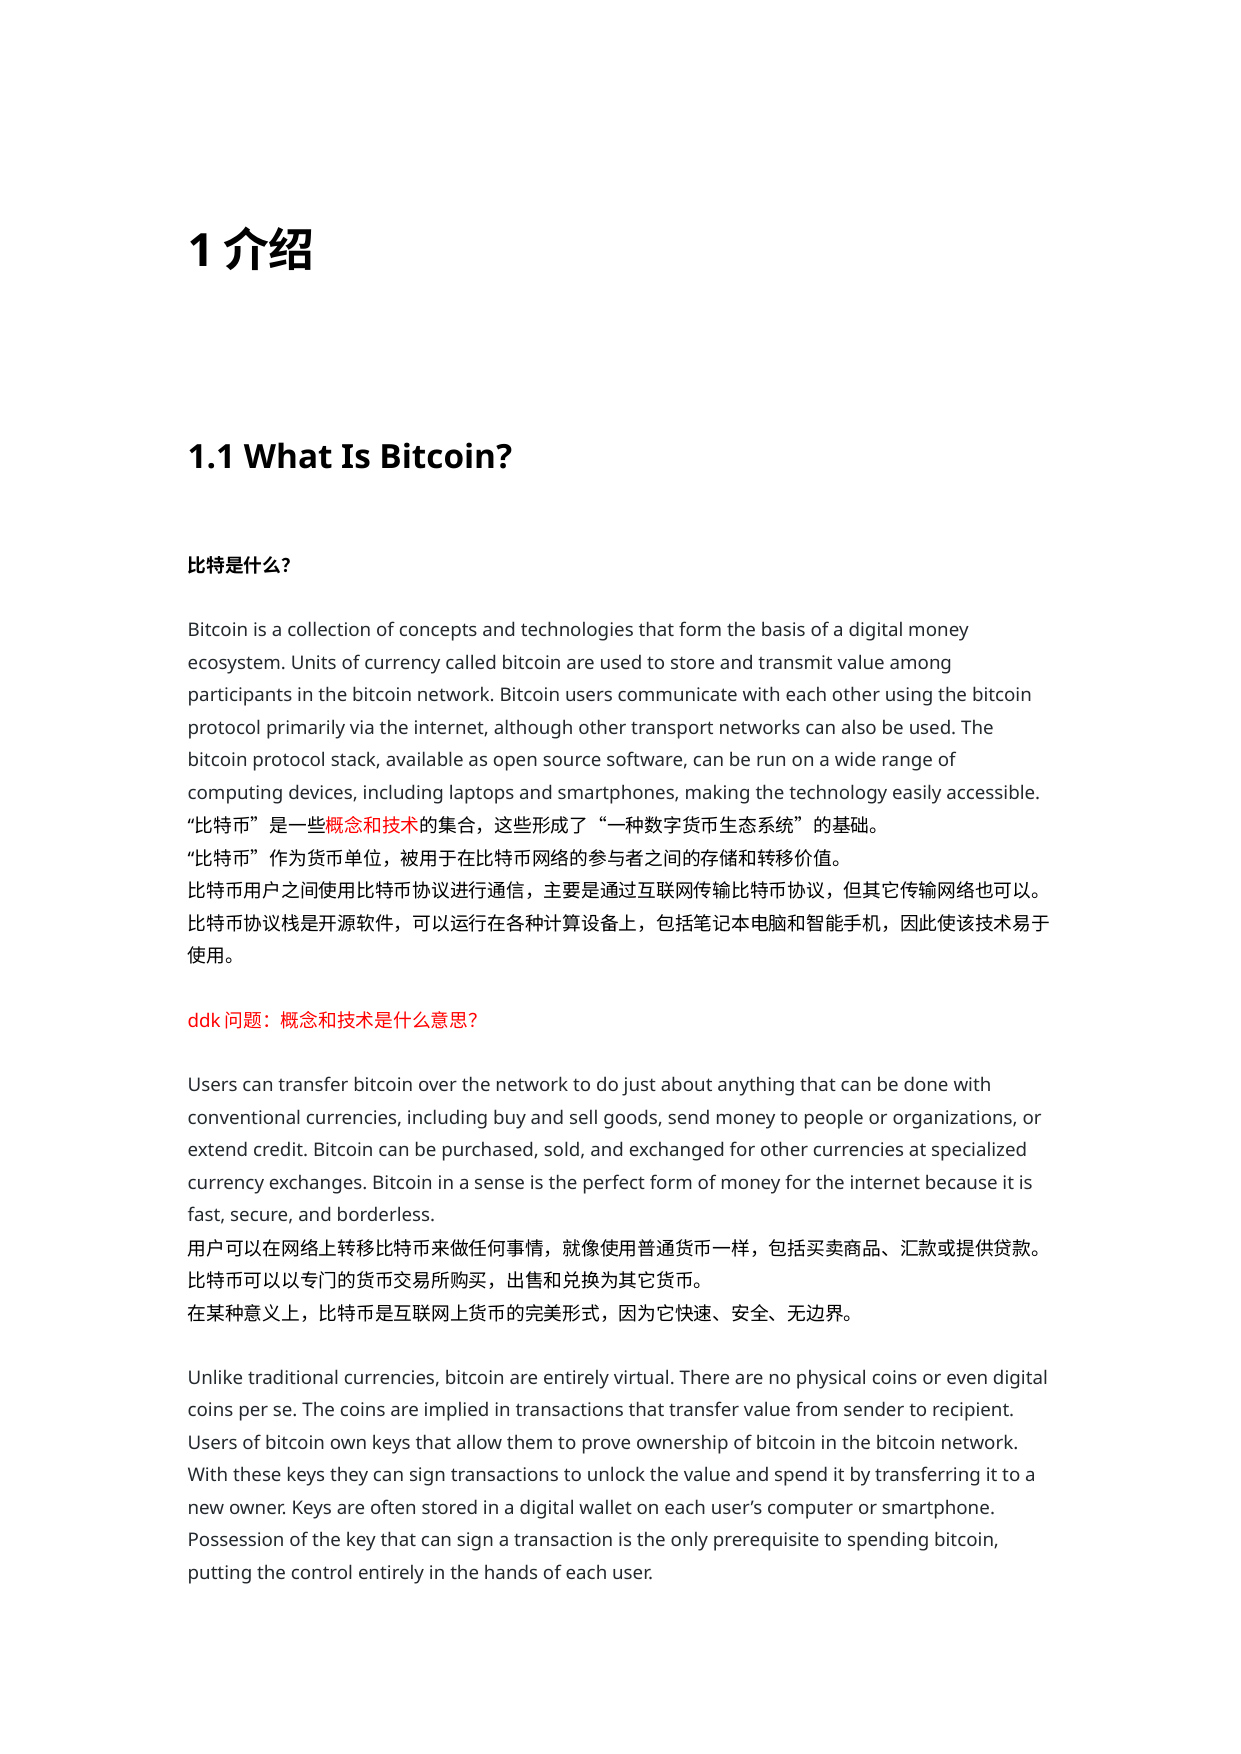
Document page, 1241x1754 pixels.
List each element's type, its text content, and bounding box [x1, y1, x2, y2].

text Bitcoin is a collection of concepts and technologies that form the basis of a digital money ecosystem. Units of currency called bitcoin are used to store and transmit value among participants in the bitcoin network. Bitcoin users communicate with each other using the bitcoin protocol primarily via the internet, although other transport networks can also be used. The bitcoin protocol stack, available as open source software, can be run on a wide range of computing devices, including laptops and smartphones, making the technology easily accessible. [187, 613, 1053, 808]
text ddk问题：概念和技术是什么意思？ [187, 1003, 1053, 1036]
text 比特是什么？ [187, 548, 1053, 581]
text 在某种意义上，比特币是互联网上货币的完美形式，因为它快速、安全、无边界。 [187, 1296, 1053, 1328]
text 比特币协议栈是开源软件，可以运行在各种计算设备上，包括笔记本电脑和智能手机，因此使该技术易于使用。 [187, 906, 1053, 971]
subtitle 1.1 What Is Bitcoin? [187, 423, 1053, 488]
text “比特币”作为货币单位，被用于在比特币网络的参与者之间的存储和转移价值。 [187, 841, 1053, 873]
subtitle 1介绍 [187, 197, 1053, 295]
text Users can transfer bitcoin over the network to do just about anything that can be done with conventional currencies, including buy and sell goods, send money to people or organizations, or extend credit. Bitcoin can be purchased, sold, and exchanged for other currencies at specialized currency exchanges. Bitcoin in a sense is the perfect form of money for the internet because it is fast, secure, and borderless. [187, 1068, 1053, 1231]
text 比特币用户之间使用比特币协议进行通信，主要是通过互联网传输比特币协议，但其它传输网络也可以。 [187, 873, 1053, 906]
text 用户可以在网络上转移比特币来做任何事情，就像使用普通货币一样，包括买卖商品、汇款或提供贷款。 [187, 1231, 1053, 1263]
text 比特币可以以专门的货币交易所购买，出售和兑换为其它货币。 [187, 1263, 1053, 1296]
text Unlike traditional currencies, bitcoin are entirely virtual. There are no physical coins or even digital coins per se. The coins are implied in transactions that transfer value from sender to recipient. Users of bitcoin own keys that allow them to prove ownership of bitcoin in the bitcoin network. With these keys they can sign transactions to unlock the value and spend it by transferring it to a new owner. Keys are often stored in a digital wallet on each user’s computer or smartphone. Possession of the key that can sign a transaction is the only prerequisite to spending bitcoin, putting the control entirely in the hands of each user. [187, 1361, 1053, 1588]
text “比特币”是一些概念和技术的集合，这些形成了“一种数字货币生态系统”的基础。 [187, 808, 1053, 841]
